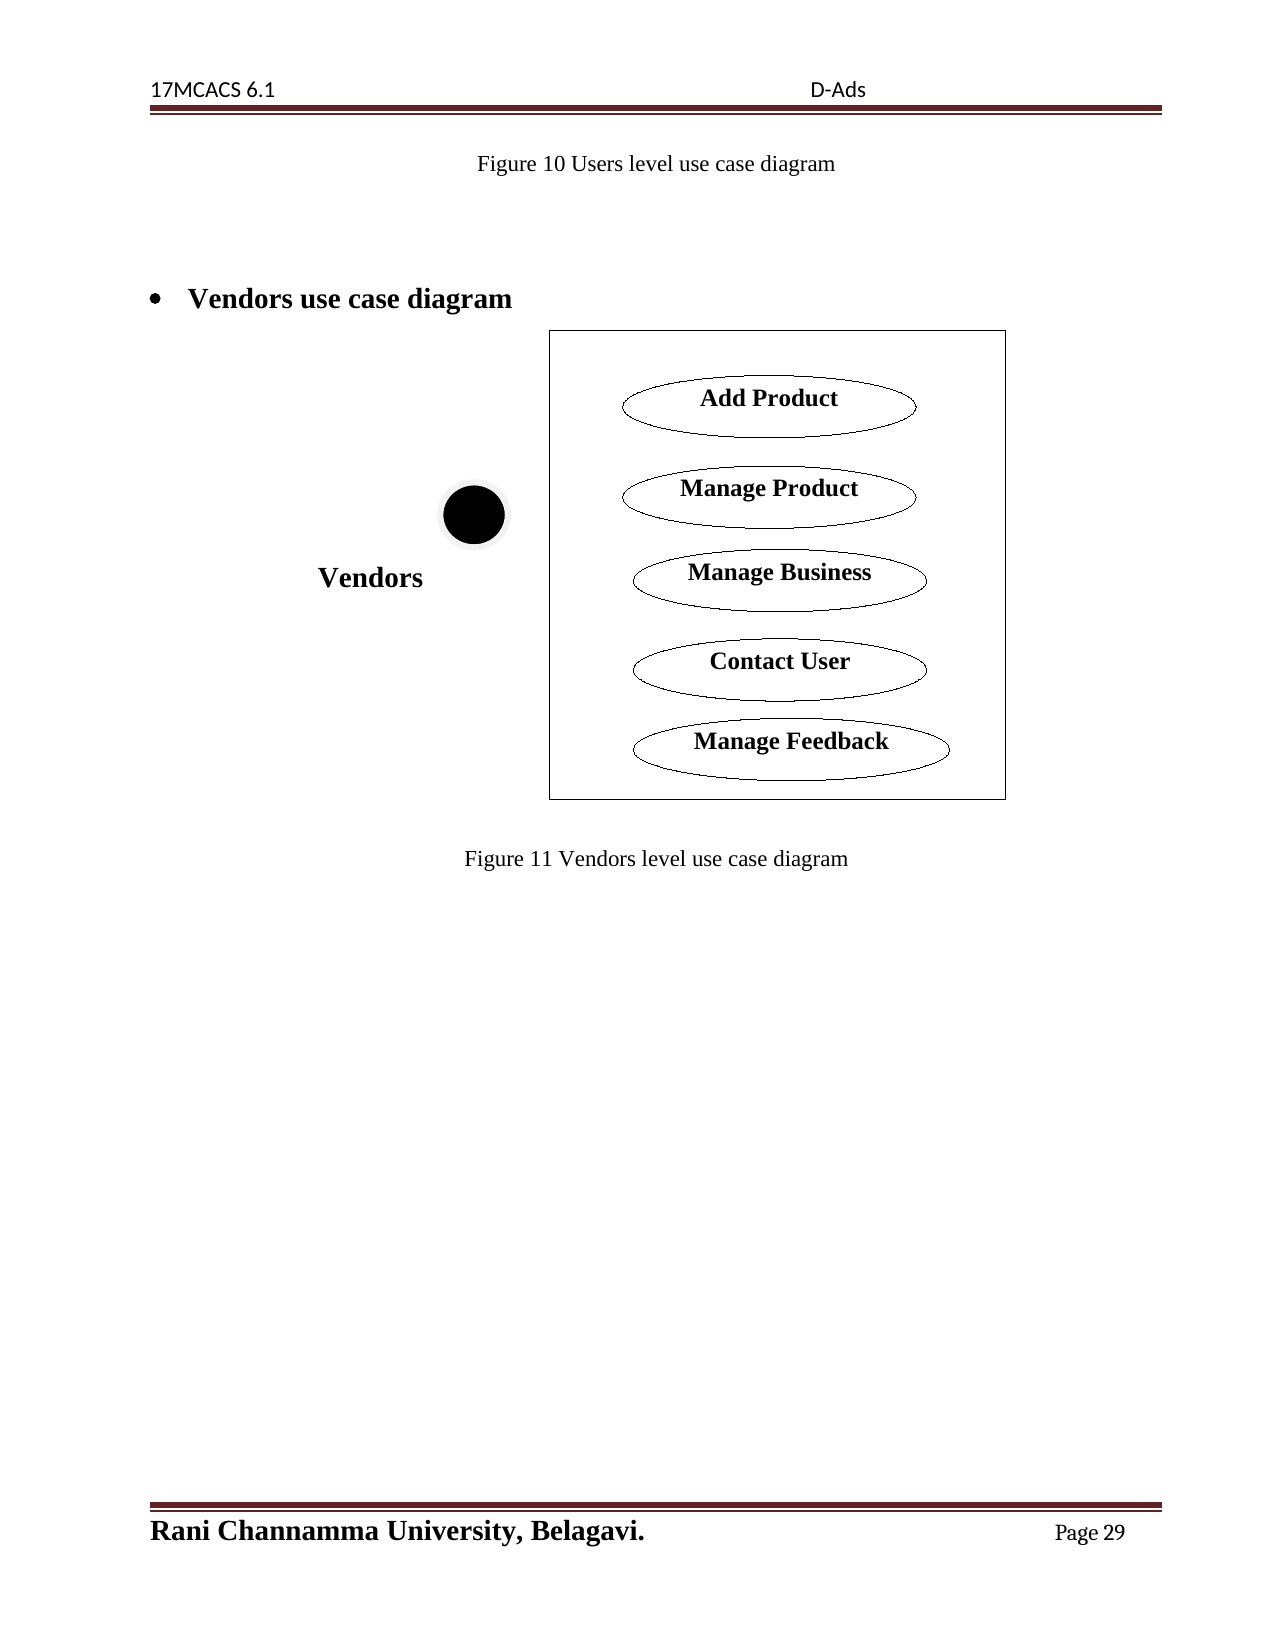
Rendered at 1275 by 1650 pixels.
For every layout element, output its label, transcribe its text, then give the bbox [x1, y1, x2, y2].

text Vendors [150, 561, 1162, 594]
text Figure 11 Vendors level use case diagram [150, 845, 1162, 872]
list Vendors use case diagram [150, 281, 1162, 315]
text Figure 10 Users level use case diagram [150, 150, 1162, 176]
